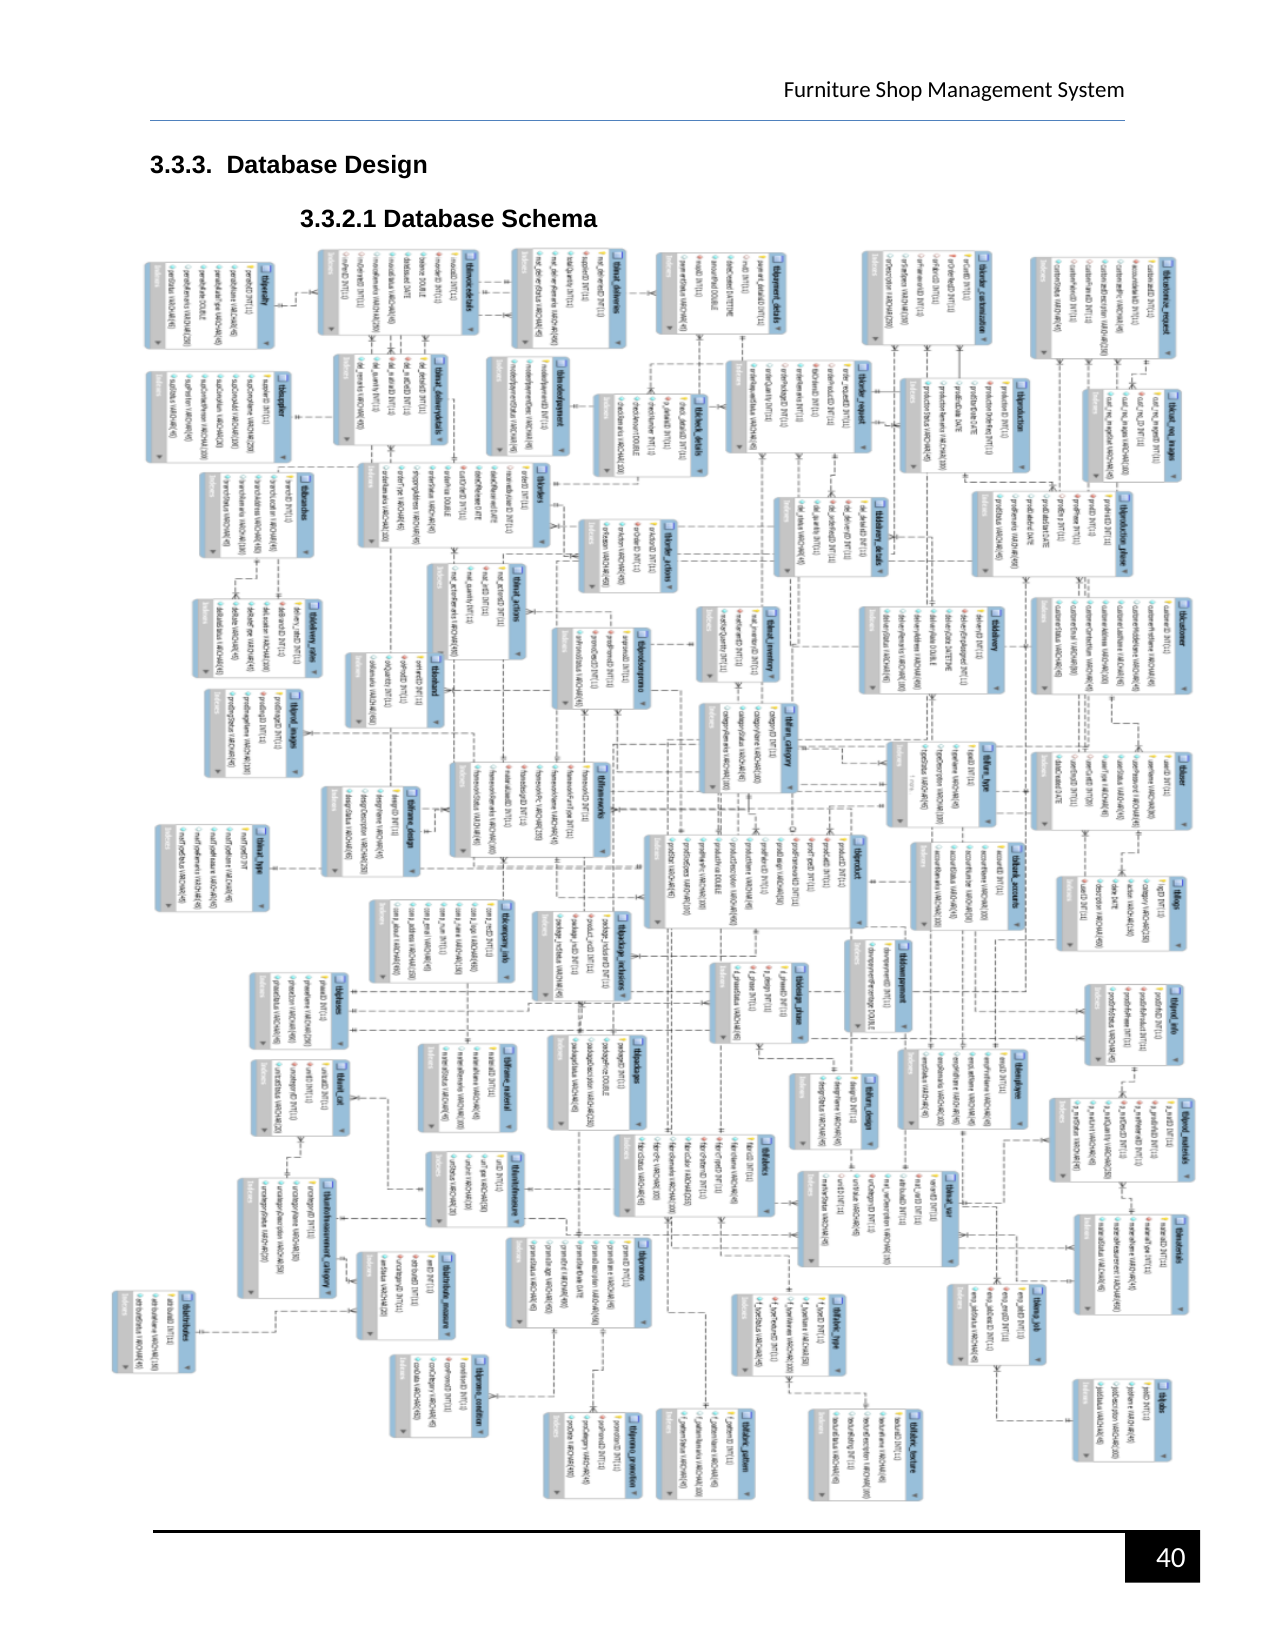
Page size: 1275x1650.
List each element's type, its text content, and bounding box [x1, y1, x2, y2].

picture [107, 245, 1201, 1505]
text 3.3.3. Database Design [150, 150, 1125, 179]
text 3.3.2.1 Database Schema [187, 204, 1125, 233]
